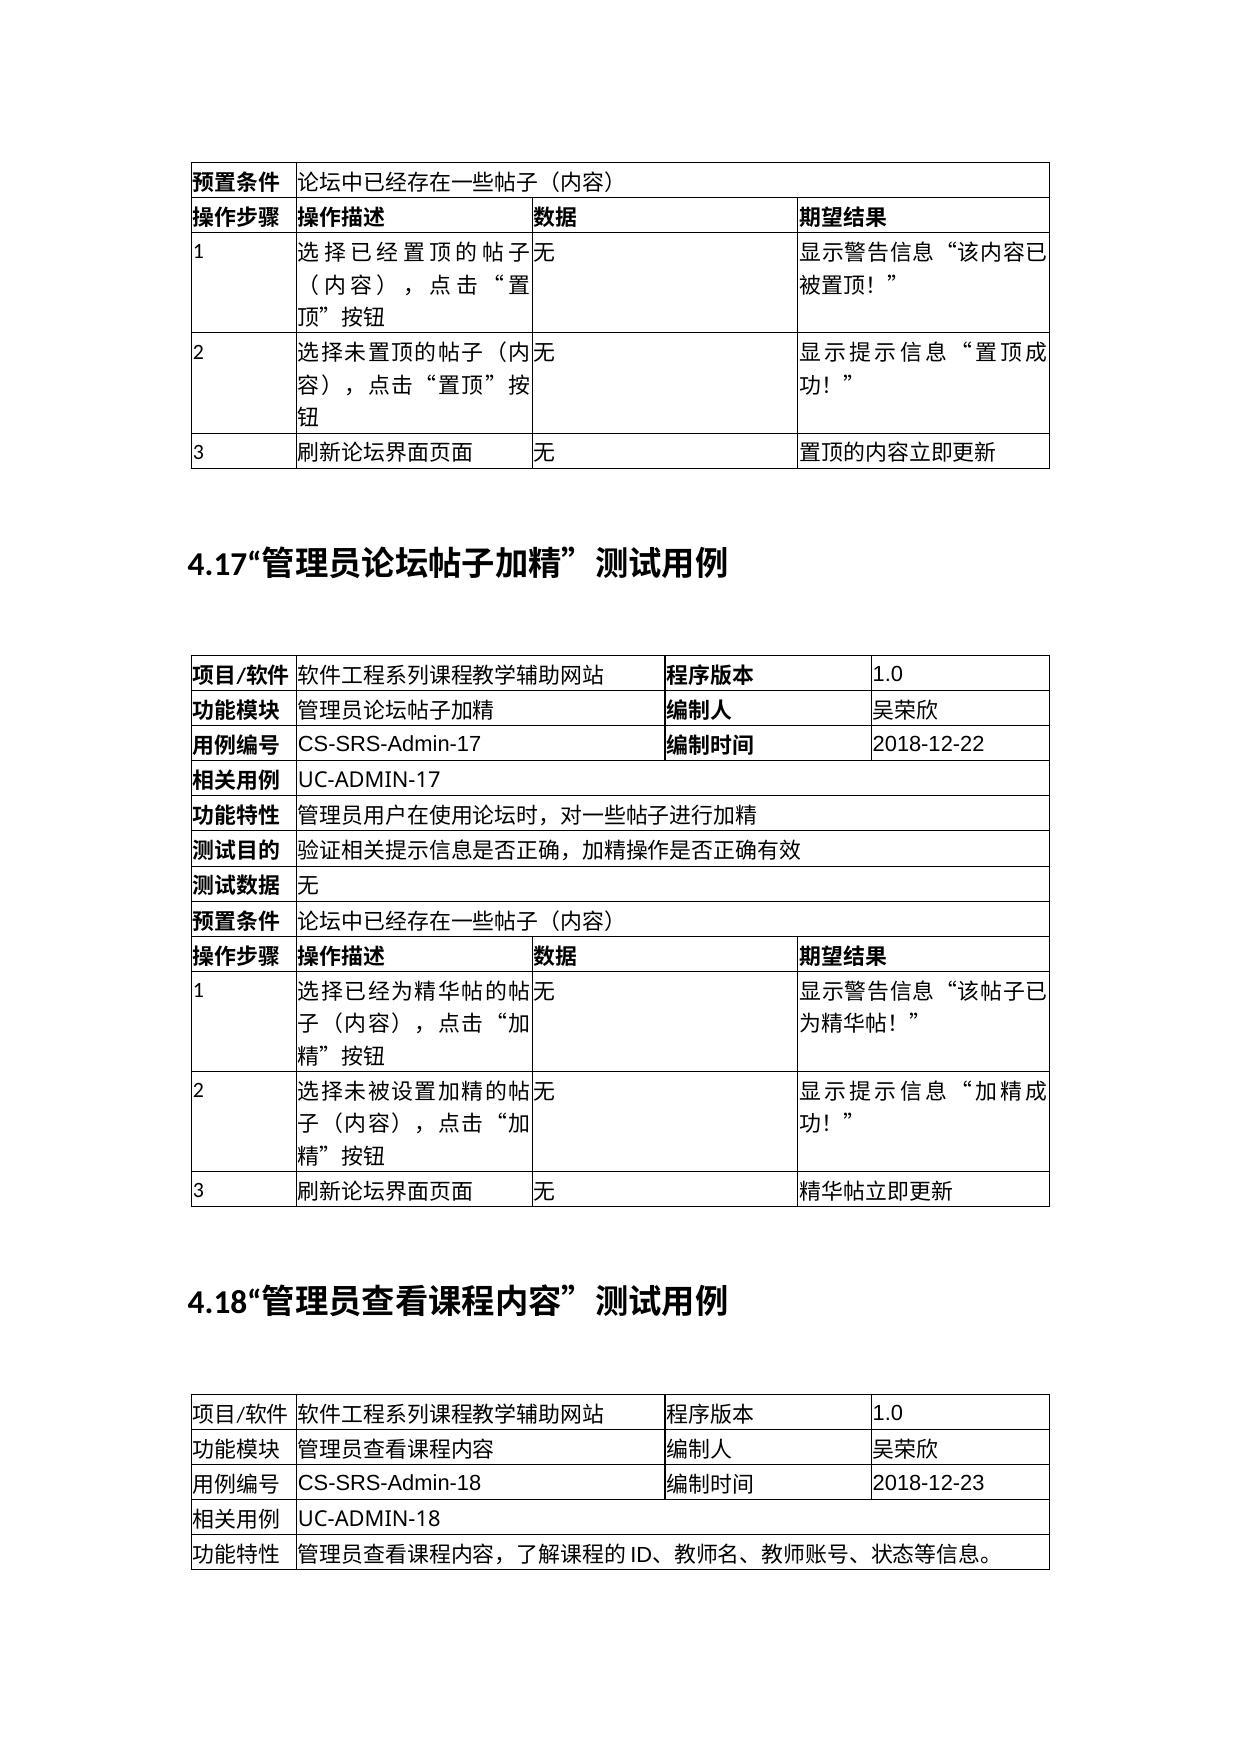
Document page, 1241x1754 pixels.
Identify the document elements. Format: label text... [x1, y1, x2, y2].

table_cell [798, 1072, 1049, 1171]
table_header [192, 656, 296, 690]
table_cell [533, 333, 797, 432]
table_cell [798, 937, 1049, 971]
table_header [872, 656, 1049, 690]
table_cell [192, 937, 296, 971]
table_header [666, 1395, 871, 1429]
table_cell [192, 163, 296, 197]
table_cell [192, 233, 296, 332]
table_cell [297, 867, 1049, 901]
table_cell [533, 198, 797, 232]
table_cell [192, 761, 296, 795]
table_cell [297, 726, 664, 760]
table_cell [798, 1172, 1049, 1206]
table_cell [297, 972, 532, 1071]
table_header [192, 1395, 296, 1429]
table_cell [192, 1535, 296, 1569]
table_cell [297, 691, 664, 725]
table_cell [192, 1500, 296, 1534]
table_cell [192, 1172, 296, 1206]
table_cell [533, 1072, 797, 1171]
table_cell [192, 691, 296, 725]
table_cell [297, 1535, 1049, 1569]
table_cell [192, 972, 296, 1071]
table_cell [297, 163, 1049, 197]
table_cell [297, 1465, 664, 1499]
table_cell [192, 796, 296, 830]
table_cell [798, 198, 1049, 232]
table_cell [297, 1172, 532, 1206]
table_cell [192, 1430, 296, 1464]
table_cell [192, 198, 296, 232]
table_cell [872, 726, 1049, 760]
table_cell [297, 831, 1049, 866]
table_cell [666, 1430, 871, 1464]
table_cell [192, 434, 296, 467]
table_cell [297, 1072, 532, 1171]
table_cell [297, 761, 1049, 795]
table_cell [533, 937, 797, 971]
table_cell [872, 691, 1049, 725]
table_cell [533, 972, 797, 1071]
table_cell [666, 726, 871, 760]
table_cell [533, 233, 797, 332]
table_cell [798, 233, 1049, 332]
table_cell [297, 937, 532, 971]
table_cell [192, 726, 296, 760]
subtitle 4.17“管理员论坛帖子加精”测试用例 [187, 528, 1053, 593]
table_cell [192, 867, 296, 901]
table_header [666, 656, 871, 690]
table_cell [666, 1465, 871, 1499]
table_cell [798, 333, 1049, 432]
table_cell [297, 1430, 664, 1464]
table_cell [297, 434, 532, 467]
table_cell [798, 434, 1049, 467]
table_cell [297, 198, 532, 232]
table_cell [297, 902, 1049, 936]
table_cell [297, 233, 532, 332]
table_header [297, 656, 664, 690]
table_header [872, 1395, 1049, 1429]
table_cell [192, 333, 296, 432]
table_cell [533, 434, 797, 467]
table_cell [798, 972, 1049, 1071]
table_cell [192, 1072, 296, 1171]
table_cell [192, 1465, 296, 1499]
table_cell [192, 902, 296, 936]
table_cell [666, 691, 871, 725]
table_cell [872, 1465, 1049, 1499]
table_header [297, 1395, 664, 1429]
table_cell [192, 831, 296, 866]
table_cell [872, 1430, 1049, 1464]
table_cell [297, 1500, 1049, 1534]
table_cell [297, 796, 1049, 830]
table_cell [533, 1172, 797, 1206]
subtitle 4.18“管理员查看课程内容”测试用例 [187, 1267, 1053, 1332]
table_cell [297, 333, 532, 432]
